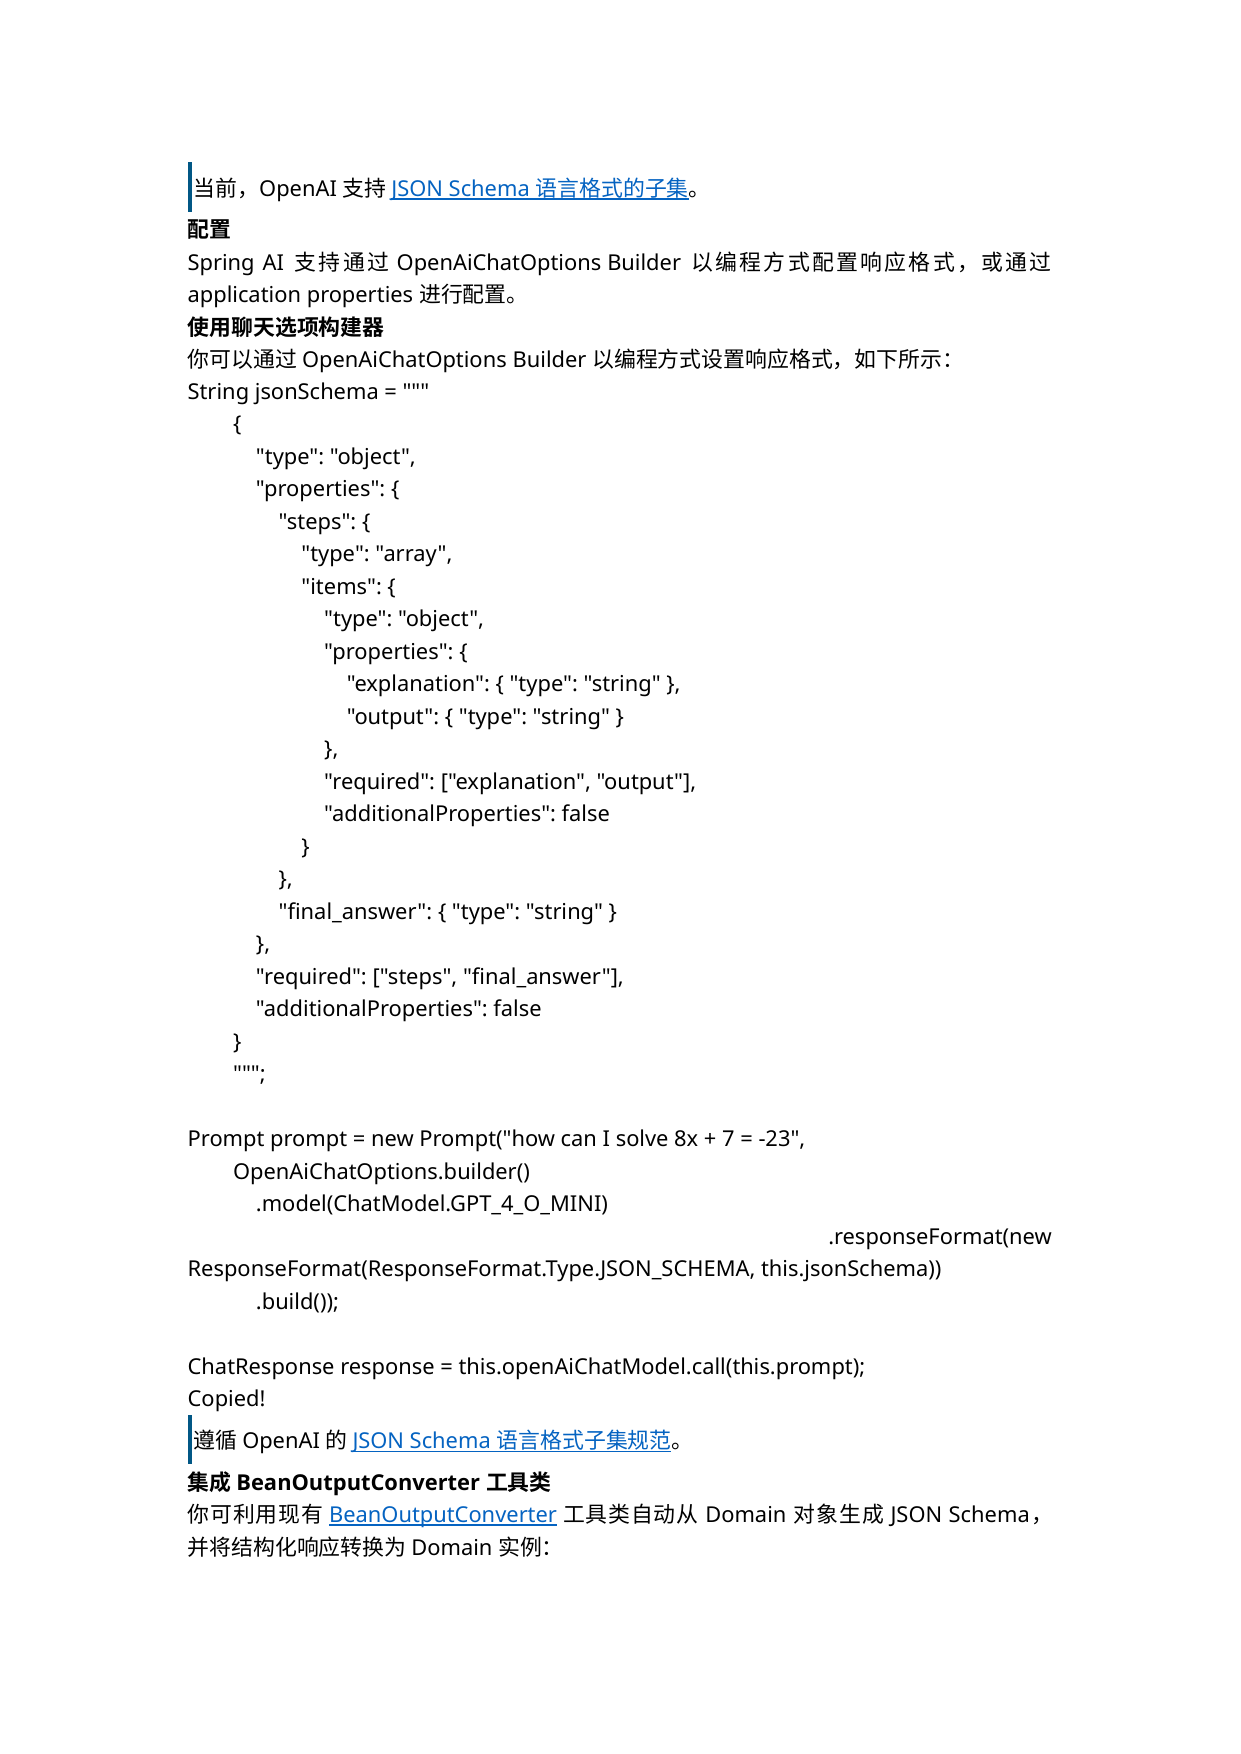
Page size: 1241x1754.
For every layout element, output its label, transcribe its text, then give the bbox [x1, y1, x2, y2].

text OpenAiChatOptions.builder() [187, 1154, 1053, 1187]
text "required": ["explanation", "output"], [187, 764, 1053, 797]
text "steps": { [187, 504, 1053, 537]
text "output": { "type": "string" } [187, 699, 1053, 732]
text } [187, 829, 1053, 862]
text }, [187, 862, 1053, 894]
text "properties": { [187, 634, 1053, 667]
text ChatResponse response = this.openAiChatModel.call(this.prompt); [187, 1349, 1053, 1382]
text "explanation": { "type": "string" }, [187, 667, 1053, 699]
text "additionalProperties": false [187, 797, 1053, 829]
text 使用聊天选项构建器 [187, 309, 1053, 342]
text """; [187, 1057, 1053, 1089]
text { [187, 407, 1053, 439]
text }, [187, 927, 1053, 959]
text .responseFormat(new ResponseFormat(ResponseFormat.Type.JSON_SCHEMA, this.jsonSchema)) [187, 1219, 1053, 1284]
text "additionalProperties": false [187, 992, 1053, 1024]
text "type": "object", [187, 439, 1053, 472]
table_header [188, 1415, 192, 1464]
text 集成 BeanOutputConverter 工具类 [187, 1464, 1053, 1497]
text .model(ChatModel.GPT_4_O_MINI) [187, 1187, 1053, 1219]
table_header [188, 162, 192, 212]
text 配置 [187, 212, 1053, 244]
text 你可以通过 OpenAiChatOptions Builder 以编程方式设置响应格式，如下所示： [187, 342, 1053, 374]
text "properties": { [187, 472, 1053, 504]
text "required": ["steps", "final_answer"], [187, 959, 1053, 992]
text "final_answer": { "type": "string" } [187, 894, 1053, 927]
text 你可利用现有 BeanOutputConverter 工具类自动从 Domain 对象生成 JSON Schema，并将结构化响应转换为 Domain 实例： [187, 1497, 1053, 1562]
text "type": "object", [187, 602, 1053, 634]
text Prompt prompt = new Prompt("how can I solve 8x + 7 = -23", [187, 1122, 1053, 1154]
text Spring AI 支持通过 OpenAiChatOptions Builder 以编程方式配置响应格式，或通过 application properties 进行配置。 [187, 244, 1053, 309]
table_header 遵循 OpenAI 的 JSON Schema 语言格式子集规范。 [192, 1415, 1240, 1464]
text } [187, 1024, 1053, 1057]
table_header 当前，OpenAI 支持 JSON Schema 语言格式的子集。 [192, 162, 1240, 212]
text Copied! [187, 1382, 1053, 1414]
text "items": { [187, 569, 1053, 602]
text .build()); [187, 1284, 1053, 1317]
text String jsonSchema = """ [187, 374, 1053, 407]
text "type": "array", [187, 537, 1053, 569]
text }, [187, 732, 1053, 764]
